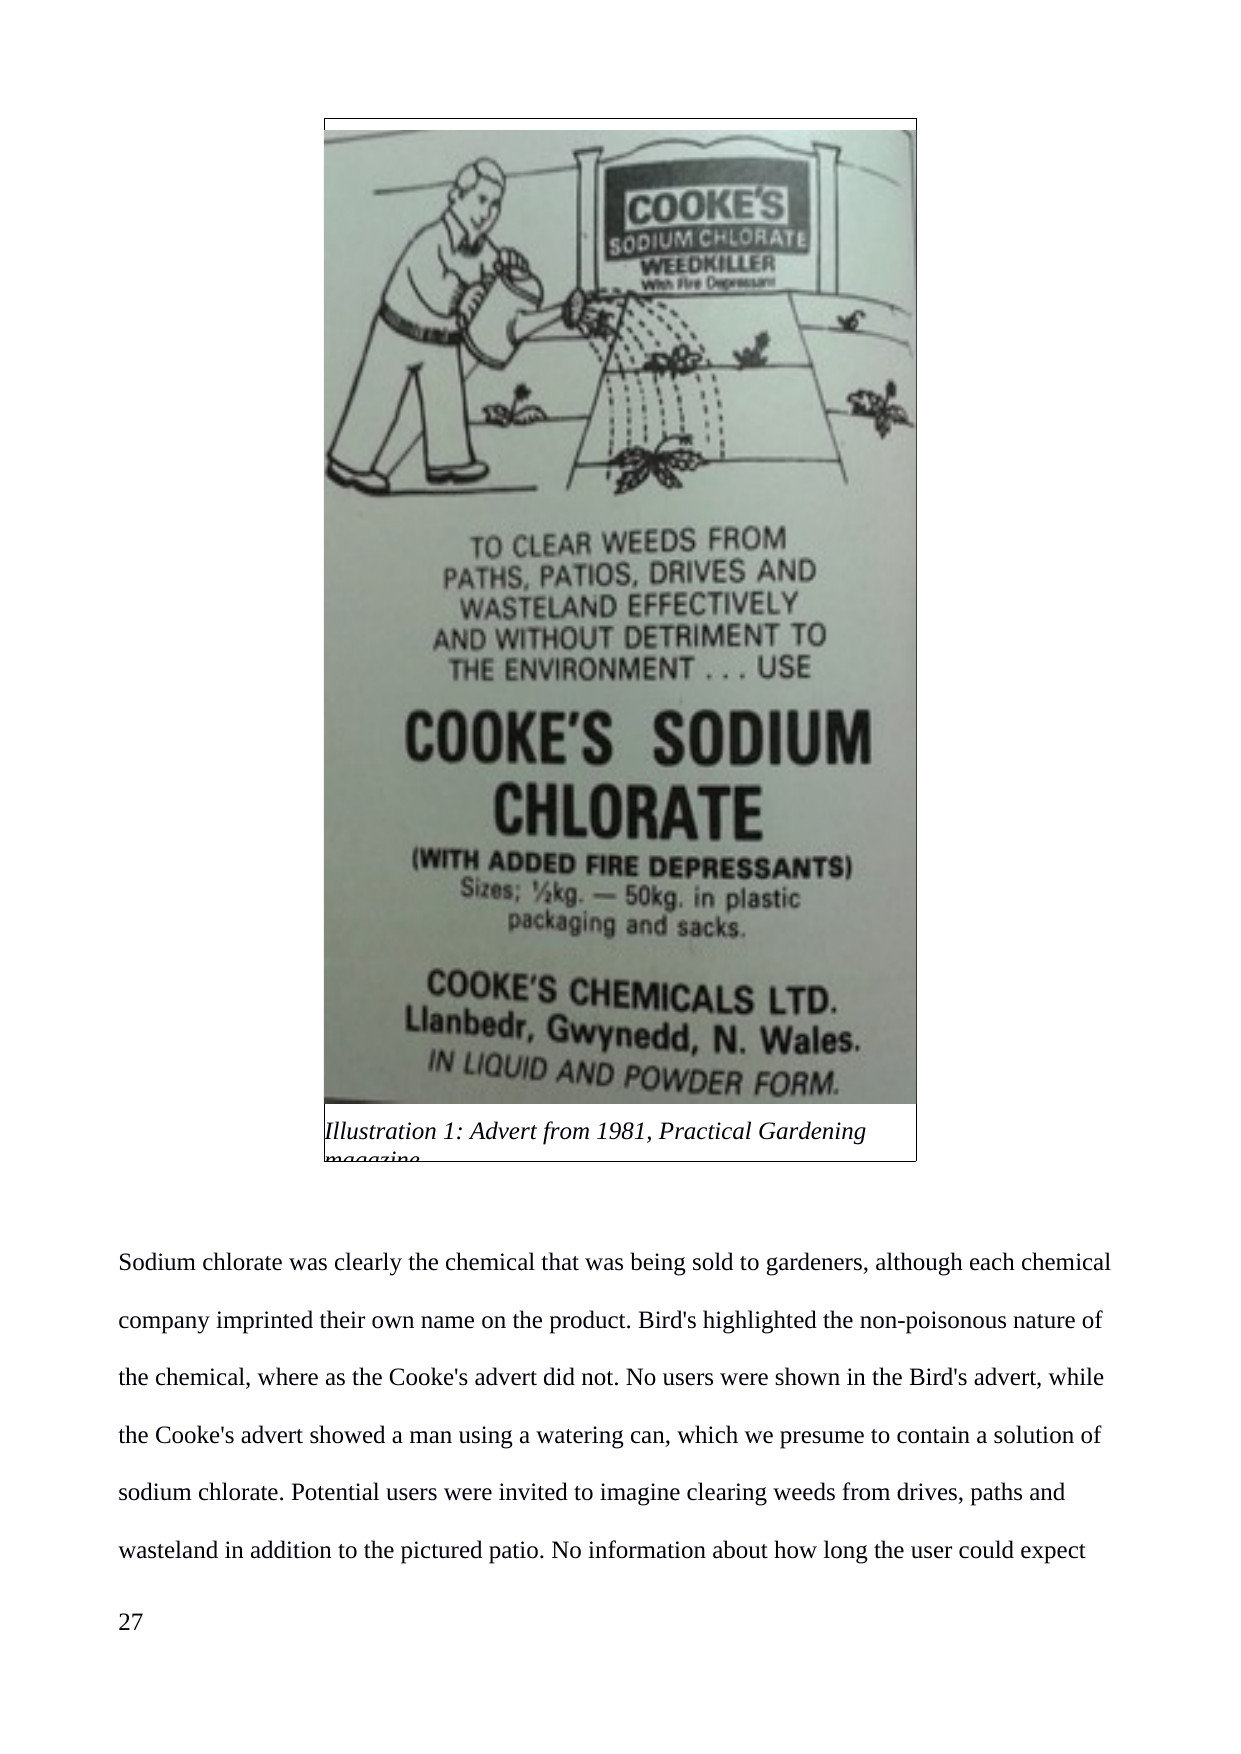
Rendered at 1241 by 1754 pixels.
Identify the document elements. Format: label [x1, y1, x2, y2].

picture [323, 130, 917, 1104]
text [118, 1247, 1122, 1563]
